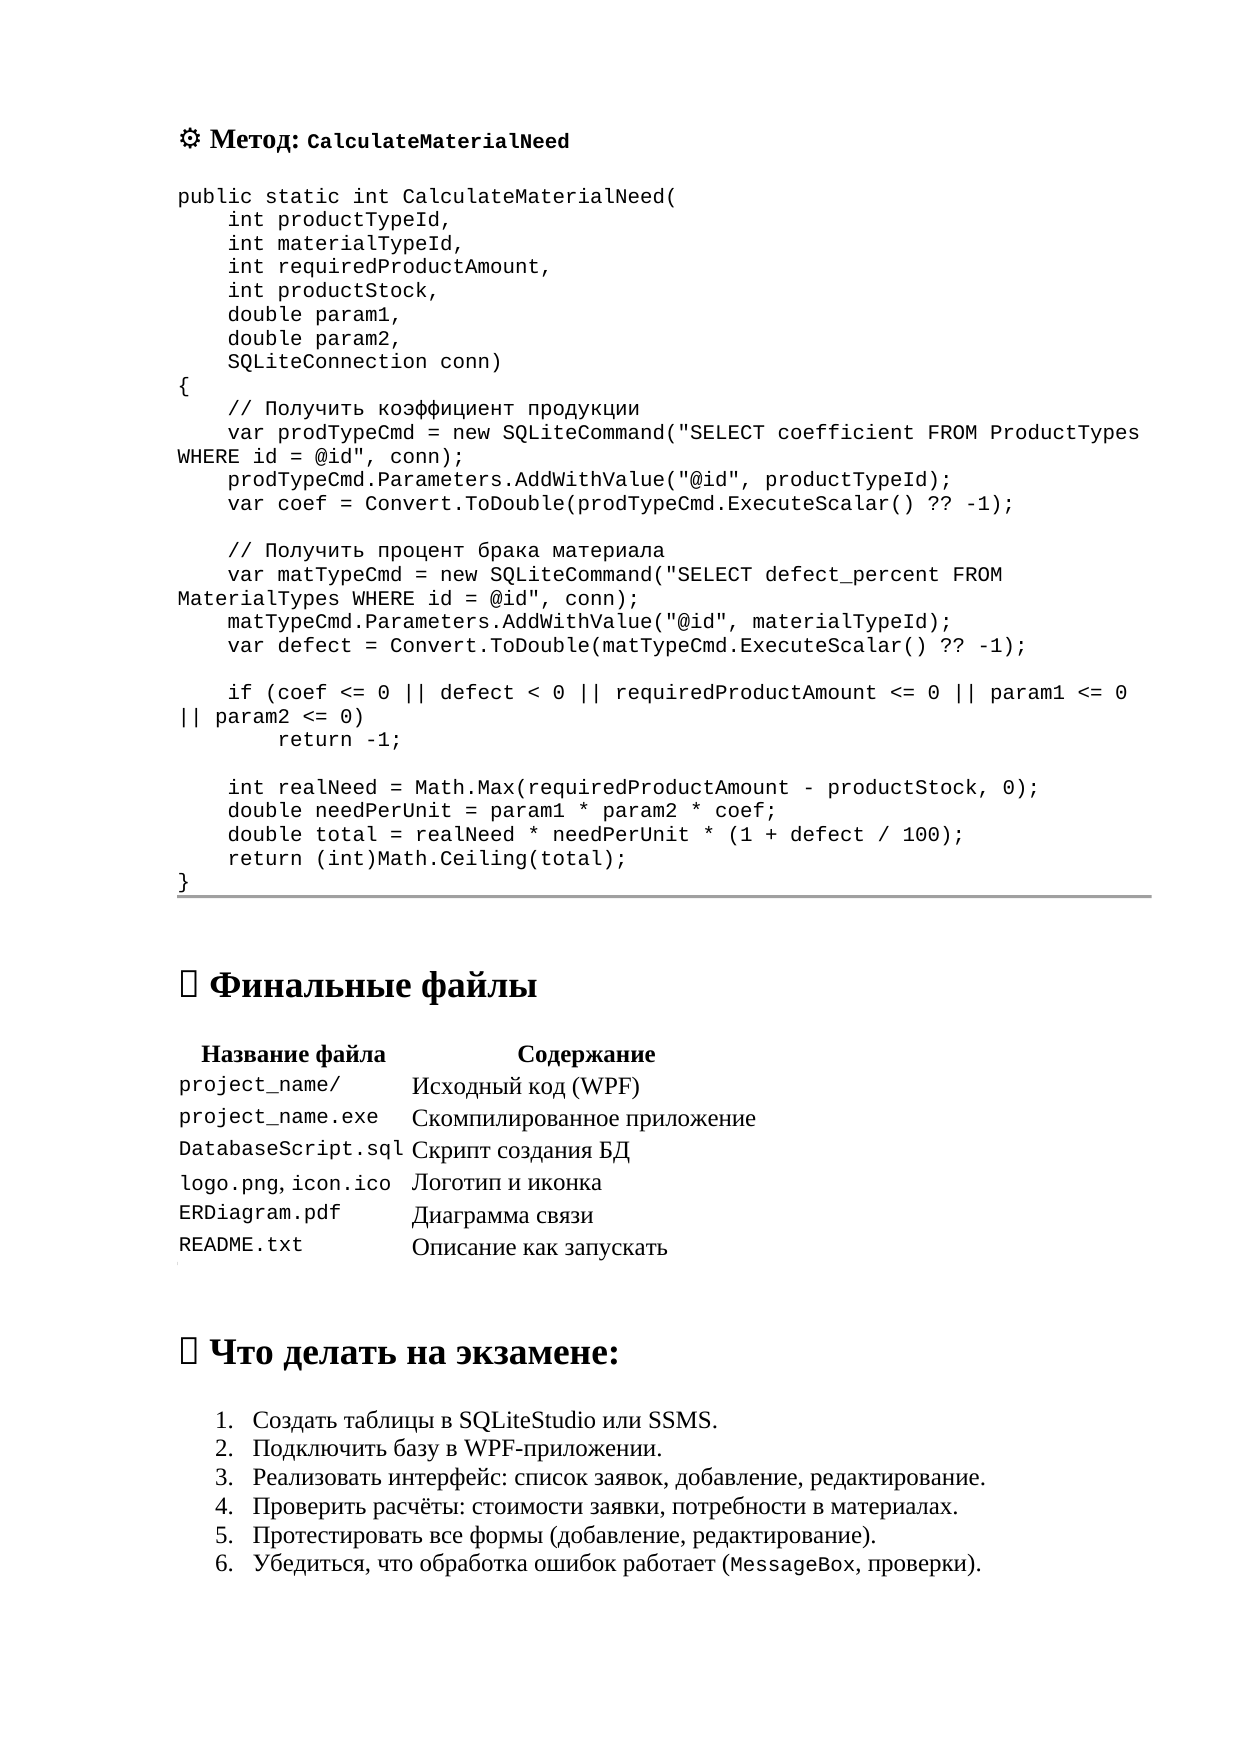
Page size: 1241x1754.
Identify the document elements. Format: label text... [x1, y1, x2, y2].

table_cell README.txt [177, 1230, 410, 1262]
table_cell DatabaseScript.sql [177, 1134, 410, 1165]
table_cell Исходный код (WPF) [410, 1070, 763, 1102]
text return -1; [177, 729, 1152, 753]
list Реализовать интерфейс: список заявок, добавление, редактирование. [215, 1462, 1152, 1491]
table_cell project_name.exe [177, 1102, 410, 1133]
text } [177, 871, 1152, 895]
text ⚙ Метод: CalculateMaterialNeed [177, 118, 1152, 156]
text matTypeCmd.Parameters.AddWithValue("@id", materialTypeId); [177, 611, 1152, 635]
text if (coef <= 0 || defect < 0 || requiredProductAmount <= 0 || param1 <= 0 || param2 <= 0) [177, 682, 1152, 729]
list Протестировать все формы (добавление, редактирование). [215, 1520, 1152, 1548]
text public static int CalculateMaterialNeed( [177, 186, 1152, 209]
text var coef = Convert.ToDouble(prodTypeCmd.ExecuteScalar() ?? -1); [177, 493, 1152, 517]
text double param2, [177, 327, 1152, 351]
table_cell Диаграмма связи [410, 1198, 763, 1230]
table_cell project_name/ [177, 1070, 410, 1102]
text double param1, [177, 304, 1152, 327]
text ✅ Что делать на экзамене: [177, 1324, 1152, 1376]
text int materialTypeId, [177, 233, 1152, 257]
text var defect = Convert.ToDouble(matTypeCmd.ExecuteScalar() ?? -1); [177, 635, 1152, 658]
list Проверить расчёты: стоимости заявки, потребности в материалах. [215, 1491, 1152, 1520]
text int realNeed = Math.Max(requiredProductAmount - productStock, 0); [177, 777, 1152, 800]
text prodTypeCmd.Parameters.AddWithValue("@id", productTypeId); [177, 469, 1152, 493]
table_cell Скрипт создания БД [410, 1134, 763, 1165]
table_header Название файла [177, 1038, 410, 1070]
table_cell logo.png, icon.ico [177, 1165, 410, 1198]
table_cell Скомпилированное приложение [410, 1102, 763, 1133]
text // Получить процент брака материала [177, 540, 1152, 564]
text int productTypeId, [177, 209, 1152, 233]
text int requiredProductAmount, [177, 257, 1152, 280]
table_cell Логотип и иконка [410, 1165, 763, 1198]
text return (int)Math.Ceiling(total); [177, 848, 1152, 871]
text var matTypeCmd = new SQLiteCommand("SELECT defect_percent FROM MaterialTypes WHERE id = @id", conn); [177, 564, 1152, 611]
table_cell Описание как запускать [410, 1230, 763, 1262]
list Подключить базу в WPF-приложении. [215, 1433, 1152, 1462]
text // Получить коэффициент продукции [177, 398, 1152, 422]
text 📝 Финальные файлы [177, 958, 1152, 1009]
list Создать таблицы в SQLiteStudio или SSMS. [215, 1405, 1152, 1433]
text double needPerUnit = param1 * param2 * coef; [177, 800, 1152, 824]
table_cell ERDiagram.pdf [177, 1198, 410, 1230]
text SQLiteConnection conn) [177, 351, 1152, 375]
list Убедиться, что обработка ошибок работает (MessageBox, проверки). [215, 1548, 1152, 1578]
table_header Содержание [410, 1038, 763, 1070]
text int productStock, [177, 280, 1152, 304]
text { [177, 375, 1152, 398]
text var prodTypeCmd = new SQLiteCommand("SELECT coefficient FROM ProductTypes WHERE id = @id", conn); [177, 422, 1152, 469]
text double total = realNeed * needPerUnit * (1 + defect / 100); [177, 824, 1152, 848]
